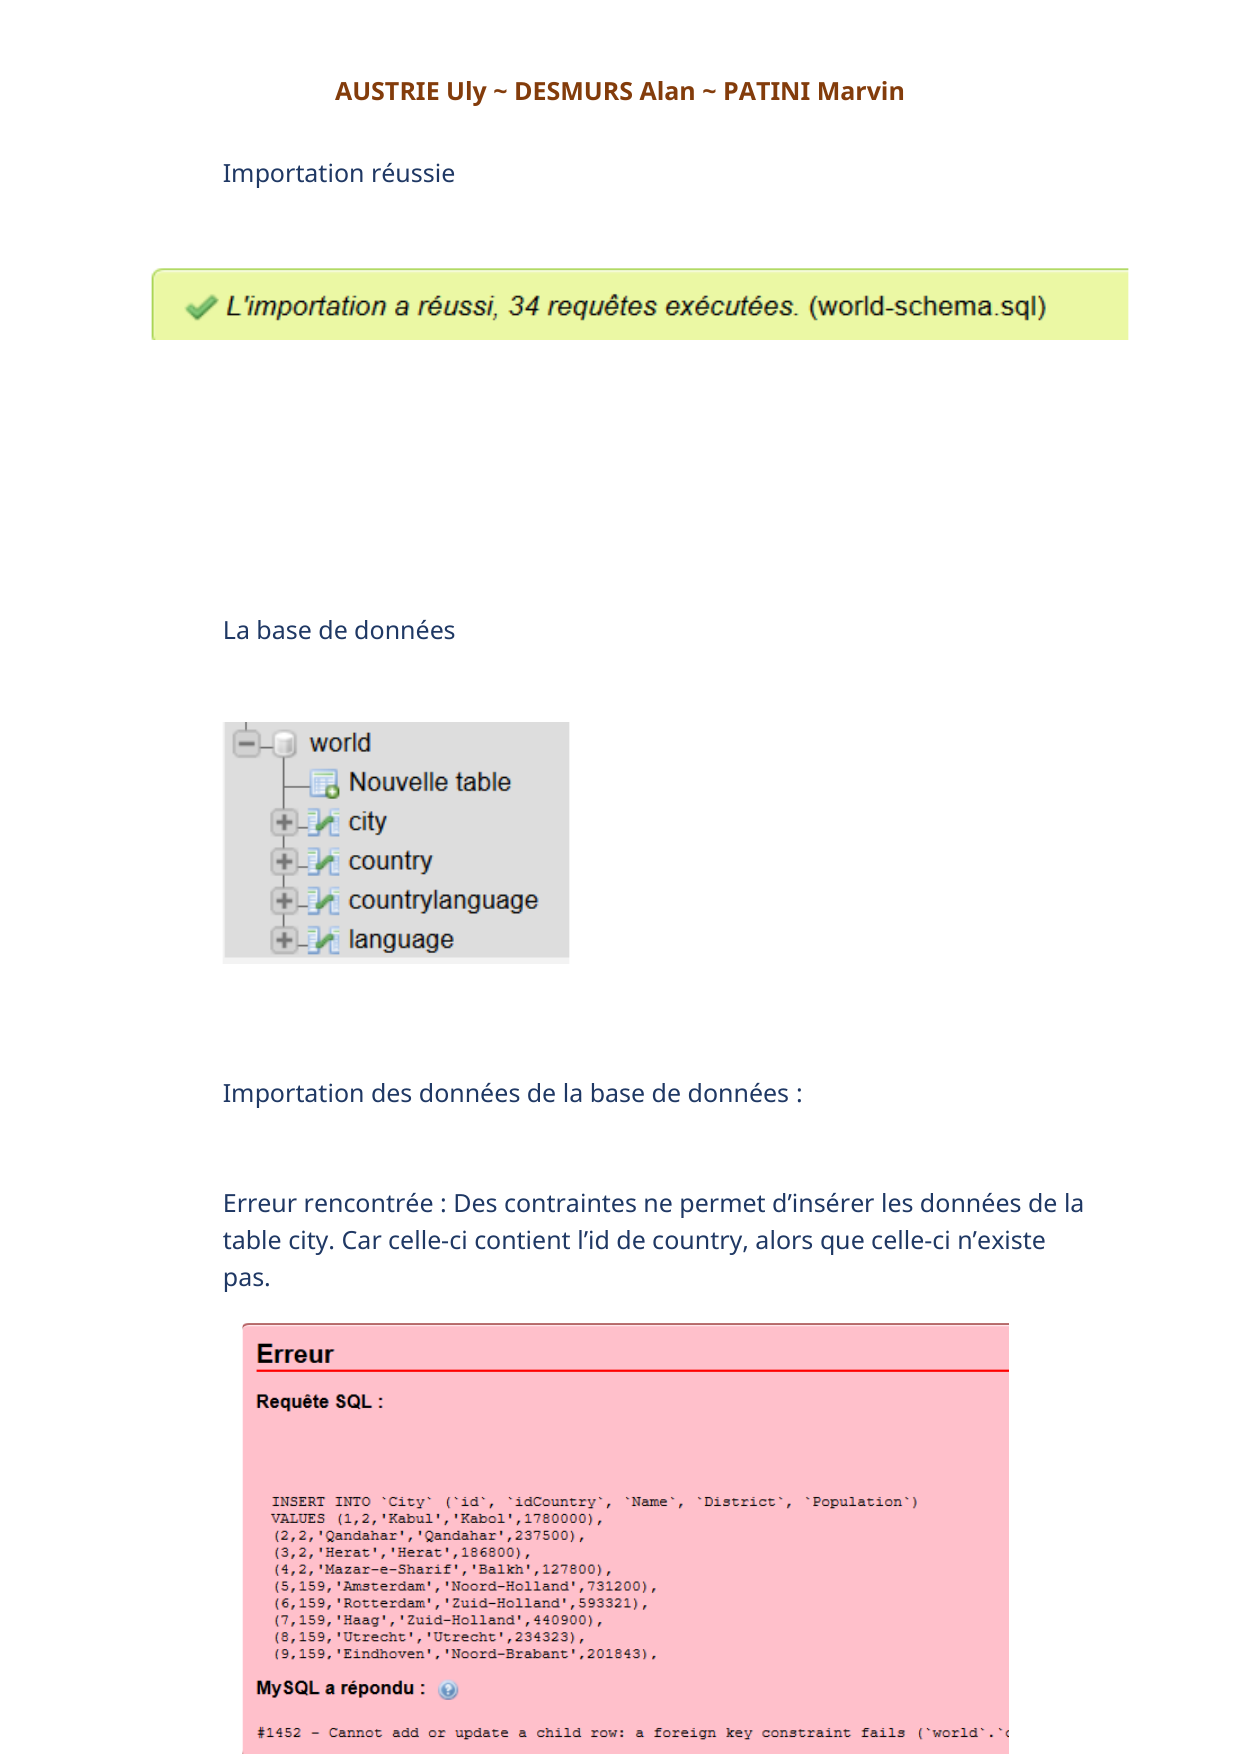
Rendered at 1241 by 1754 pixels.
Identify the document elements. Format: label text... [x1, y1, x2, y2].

list Importation des données de la base de données : [223, 1076, 1093, 1110]
picture [147, 259, 1129, 340]
picture [222, 722, 570, 964]
list Erreur rencontrée : Des contraintes ne permet d’insérer les données de la table city. Car celle-ci contient l’id de country, alors que celle-ci n’existe pas. [223, 1186, 1093, 1294]
picture [242, 1319, 1009, 1754]
list La base de données [223, 612, 1093, 646]
list Importation réussie [223, 155, 1093, 189]
